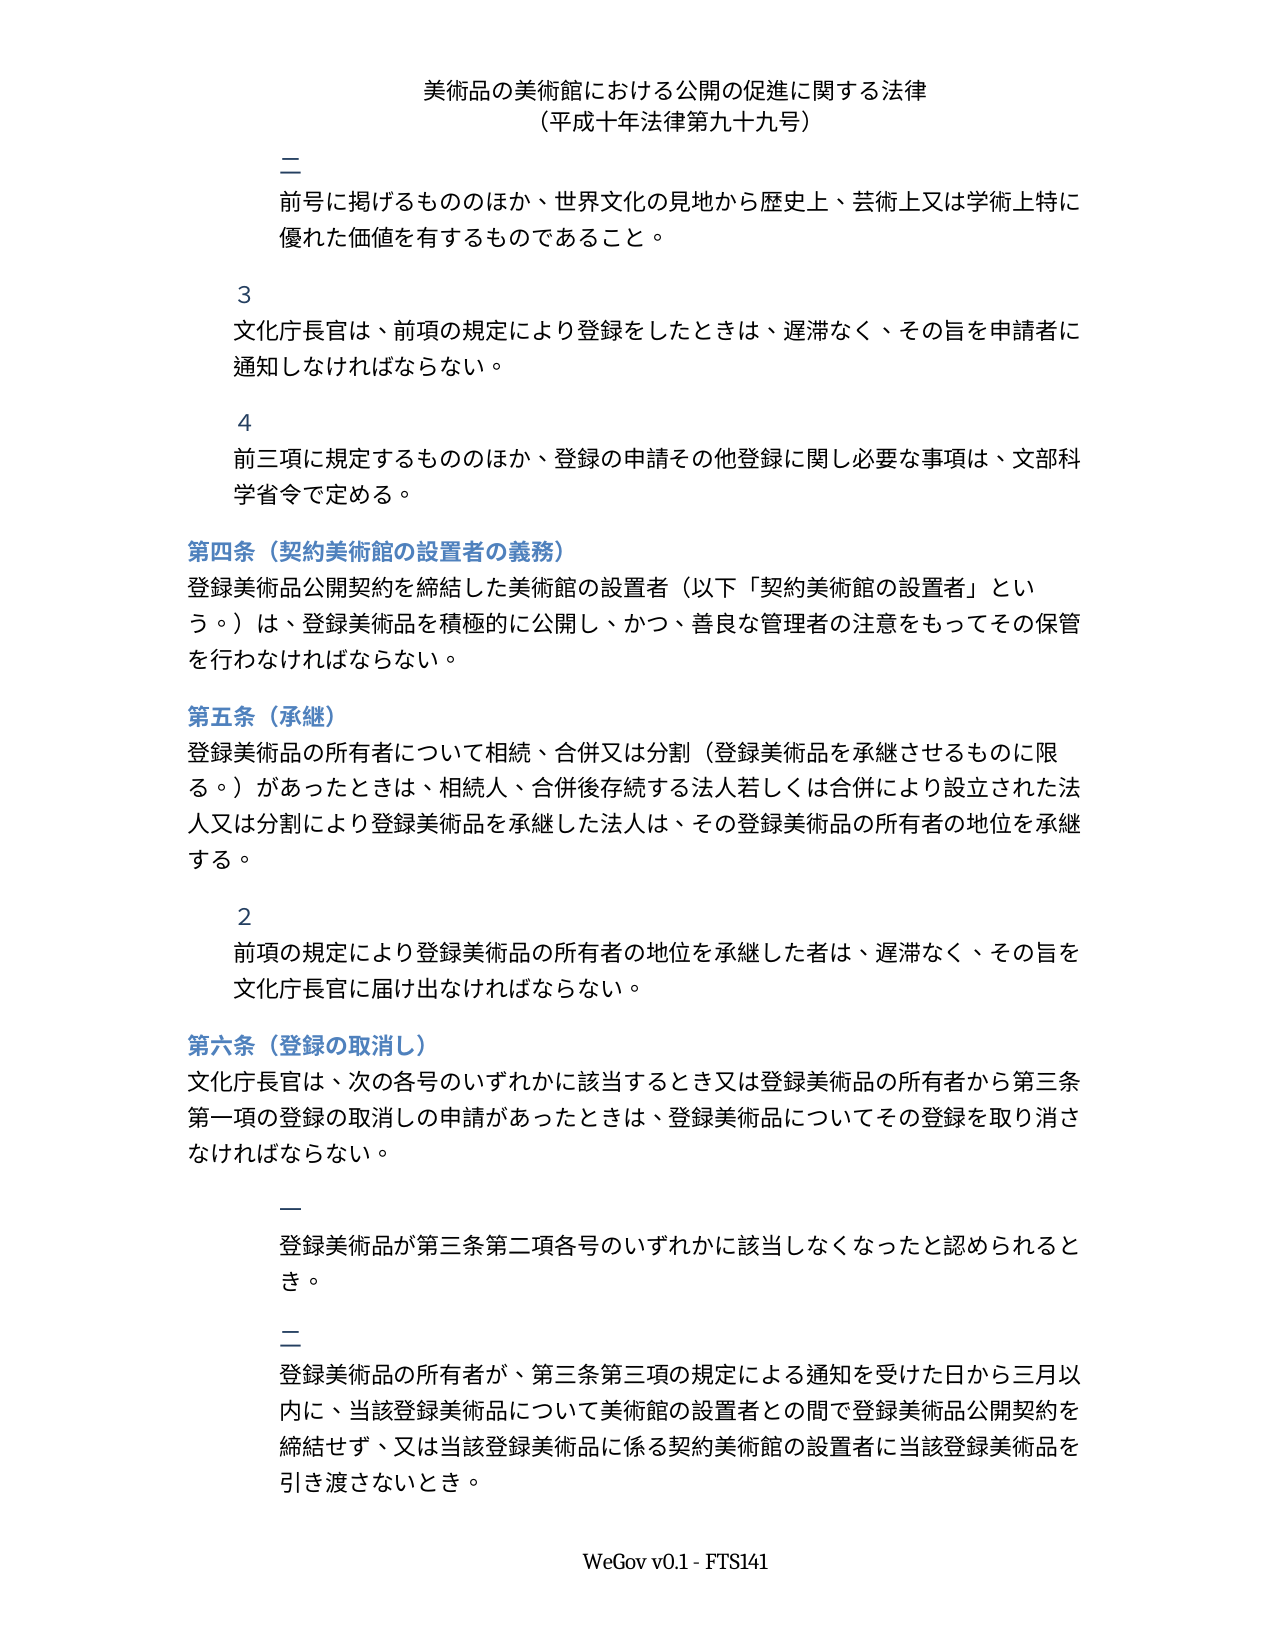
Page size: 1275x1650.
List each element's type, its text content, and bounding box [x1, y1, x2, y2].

text 登録美術品が第三条第二項各号のいずれかに該当しなくなったと認められるとき。 [279, 1230, 1087, 1297]
text 登録美術品の所有者について相続、合併又は分割（登録美術品を承継させるものに限る。）があったときは、相続人、合併後存続する法人若しくは合併により設立された法人又は分割により登録美術品を承継した法人は、その登録美術品の所有者の地位を承継する。 [187, 736, 1087, 876]
subtitle 第五条（承継） [187, 701, 1087, 732]
text 前項の規定により登録美術品の所有者の地位を承継した者は、遅滞なく、その旨を文化庁長官に届け出なければならない。 [233, 937, 1087, 1004]
subtitle 二 [279, 150, 1087, 181]
text 文化庁長官は、前項の規定により登録をしたときは、遅滞なく、その旨を申請者に通知しなければならない。 [233, 314, 1087, 382]
text 前号に掲げるもののほか、世界文化の見地から歴史上、芸術上又は学術上特に優れた価値を有するものであること。 [279, 186, 1087, 253]
subtitle ２ [233, 901, 1087, 932]
subtitle ４ [233, 407, 1087, 438]
subtitle ３ [233, 279, 1087, 310]
text 前三項に規定するもののほか、登録の申請その他登録に関し必要な事項は、文部科学省令で定める。 [233, 443, 1087, 510]
text 文化庁長官は、次の各号のいずれかに該当するとき又は登録美術品の所有者から第三条第一項の登録の取消しの申請があったときは、登録美術品についてその登録を取り消さなければならない。 [187, 1066, 1087, 1169]
subtitle 第六条（登録の取消し） [187, 1030, 1087, 1061]
subtitle 二 [279, 1323, 1087, 1354]
text 登録美術品の所有者が、第三条第三項の規定による通知を受けた日から三月以内に、当該登録美術品について美術館の設置者との間で登録美術品公開契約を締結せず、又は当該登録美術品に係る契約美術館の設置者に当該登録美術品を引き渡さないとき。 [279, 1359, 1087, 1498]
subtitle 第四条（契約美術館の設置者の義務） [187, 536, 1087, 567]
text 登録美術品公開契約を締結した美術館の設置者（以下「契約美術館の設置者」という。）は、登録美術品を積極的に公開し、かつ、善良な管理者の注意をもってその保管を行わなければならない。 [187, 572, 1087, 675]
subtitle 一 [279, 1194, 1087, 1226]
